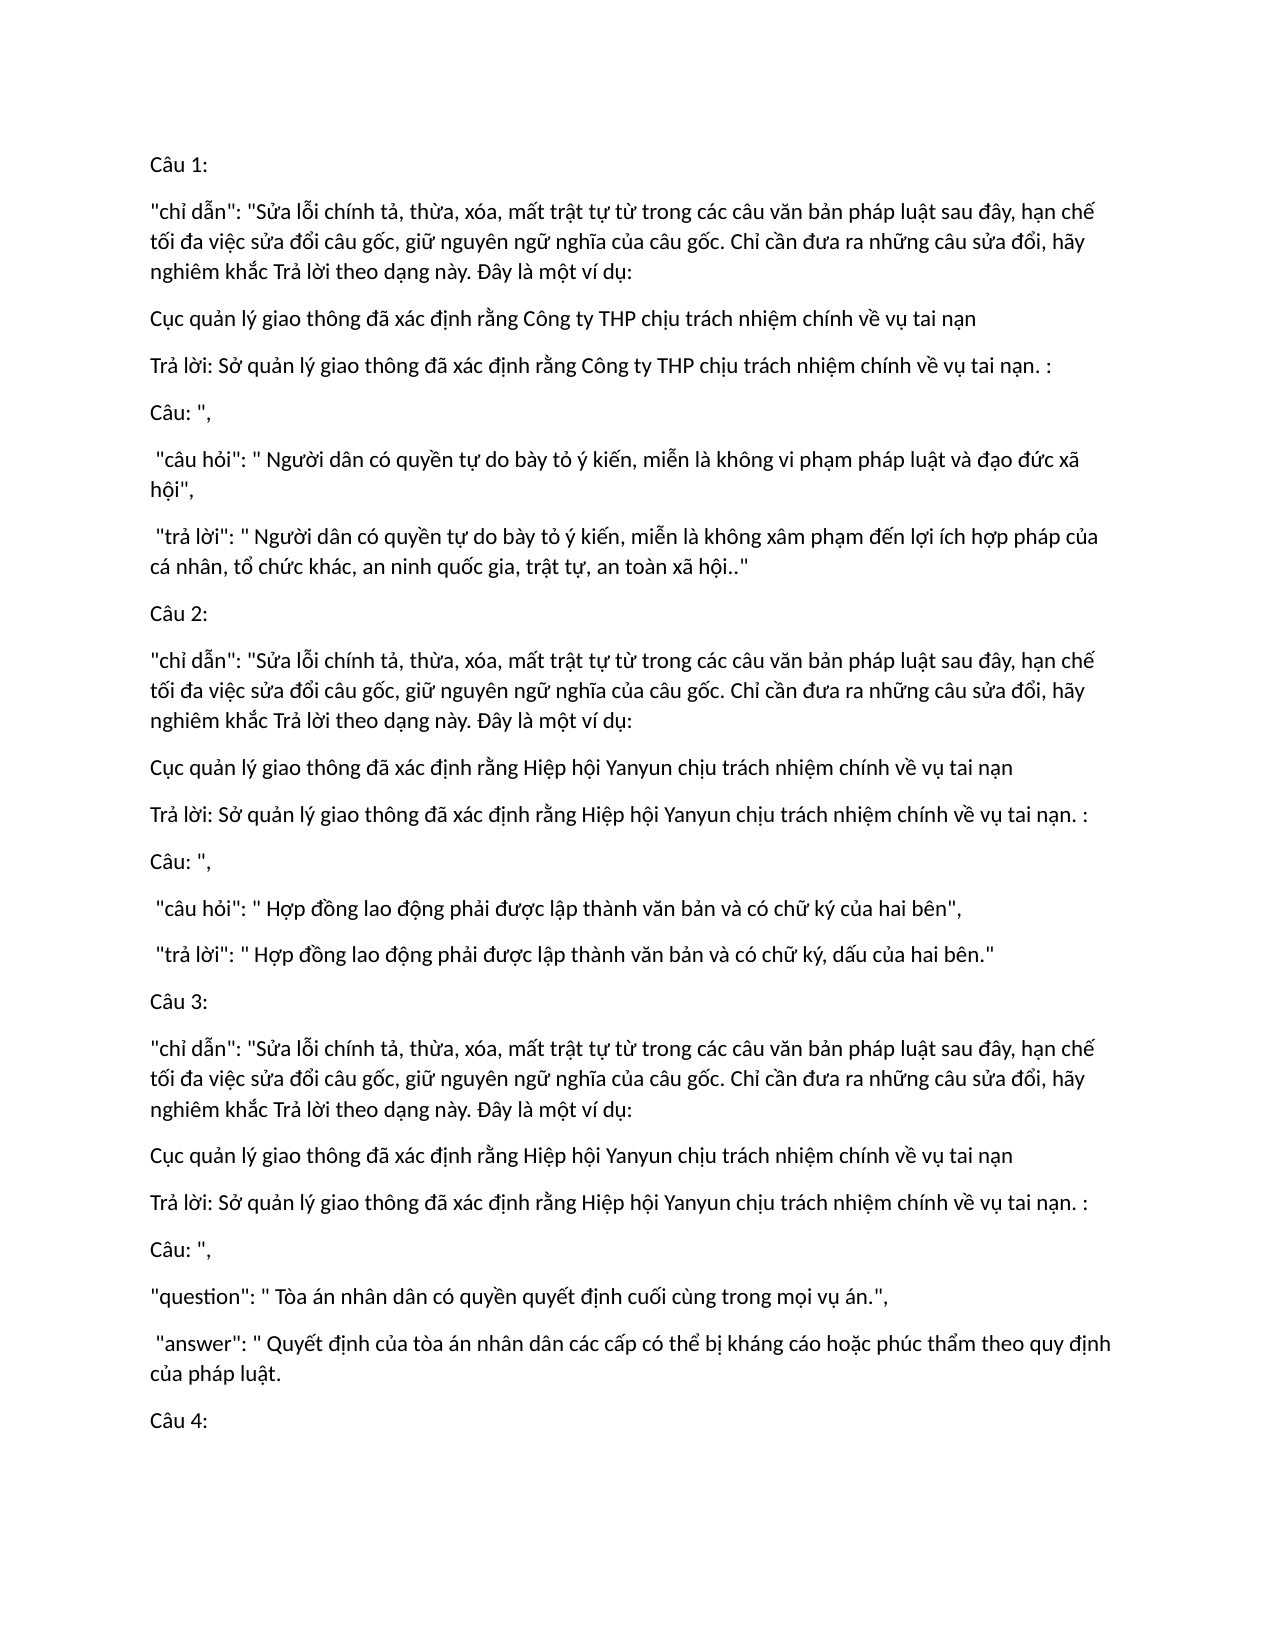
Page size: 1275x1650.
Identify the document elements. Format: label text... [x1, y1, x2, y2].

text "câu hỏi": " Hợp đồng lao động phải được lập thành văn bản và có chữ ký của hai bên", [150, 894, 1125, 922]
text Trả lời: Sở quản lý giao thông đã xác định rằng Hiệp hội Yanyun chịu trách nhiệm chính về vụ tai nạn. : [150, 800, 1125, 828]
text Câu: ", [150, 847, 1125, 875]
text "answer": " Quyết định của tòa án nhân dân các cấp có thể bị kháng cáo hoặc phúc thẩm theo quy định của pháp luật. [150, 1329, 1125, 1387]
text "trả lời": " Người dân có quyền tự do bày tỏ ý kiến, miễn là không xâm phạm đến lợi ích hợp pháp của cá nhân, tổ chức khác, an ninh quốc gia, trật tự, an toàn xã hội.." [150, 522, 1125, 580]
text Cục quản lý giao thông đã xác định rằng Hiệp hội Yanyun chịu trách nhiệm chính về vụ tai nạn [150, 753, 1125, 781]
text "câu hỏi": " Người dân có quyền tự do bày tỏ ý kiến, miễn là không vi phạm pháp luật và đạo đức xã hội", [150, 445, 1125, 503]
text "question": " Tòa án nhân dân có quyền quyết định cuối cùng trong mọi vụ án.", [150, 1282, 1125, 1310]
text Câu: ", [150, 1235, 1125, 1263]
text "trả lời": " Hợp đồng lao động phải được lập thành văn bản và có chữ ký, dấu của hai bên." [150, 941, 1125, 969]
text Câu 3: [150, 987, 1125, 1016]
text Câu 4: [150, 1406, 1125, 1434]
text "chỉ dẫn": "Sửa lỗi chính tả, thừa, xóa, mất trật tự từ trong các câu văn bản pháp luật sau đây, hạn chế tối đa việc sửa đổi câu gốc, giữ nguyên ngữ nghĩa của câu gốc. Chỉ cần đưa ra những câu sửa đổi, hãy nghiêm khắc Trả lời theo dạng này. Đây là một ví dụ: [150, 197, 1125, 285]
text Cục quản lý giao thông đã xác định rằng Công ty THP chịu trách nhiệm chính về vụ tai nạn [150, 304, 1125, 332]
text Trả lời: Sở quản lý giao thông đã xác định rằng Hiệp hội Yanyun chịu trách nhiệm chính về vụ tai nạn. : [150, 1188, 1125, 1217]
text Câu: ", [150, 398, 1125, 426]
text Câu 1: [150, 150, 1125, 178]
text "chỉ dẫn": "Sửa lỗi chính tả, thừa, xóa, mất trật tự từ trong các câu văn bản pháp luật sau đây, hạn chế tối đa việc sửa đổi câu gốc, giữ nguyên ngữ nghĩa của câu gốc. Chỉ cần đưa ra những câu sửa đổi, hãy nghiêm khắc Trả lời theo dạng này. Đây là một ví dụ: [150, 1034, 1125, 1123]
text Trả lời: Sở quản lý giao thông đã xác định rằng Công ty THP chịu trách nhiệm chính về vụ tai nạn. : [150, 351, 1125, 379]
text "chỉ dẫn": "Sửa lỗi chính tả, thừa, xóa, mất trật tự từ trong các câu văn bản pháp luật sau đây, hạn chế tối đa việc sửa đổi câu gốc, giữ nguyên ngữ nghĩa của câu gốc. Chỉ cần đưa ra những câu sửa đổi, hãy nghiêm khắc Trả lời theo dạng này. Đây là một ví dụ: [150, 646, 1125, 734]
text Câu 2: [150, 599, 1125, 627]
text Cục quản lý giao thông đã xác định rằng Hiệp hội Yanyun chịu trách nhiệm chính về vụ tai nạn [150, 1142, 1125, 1170]
